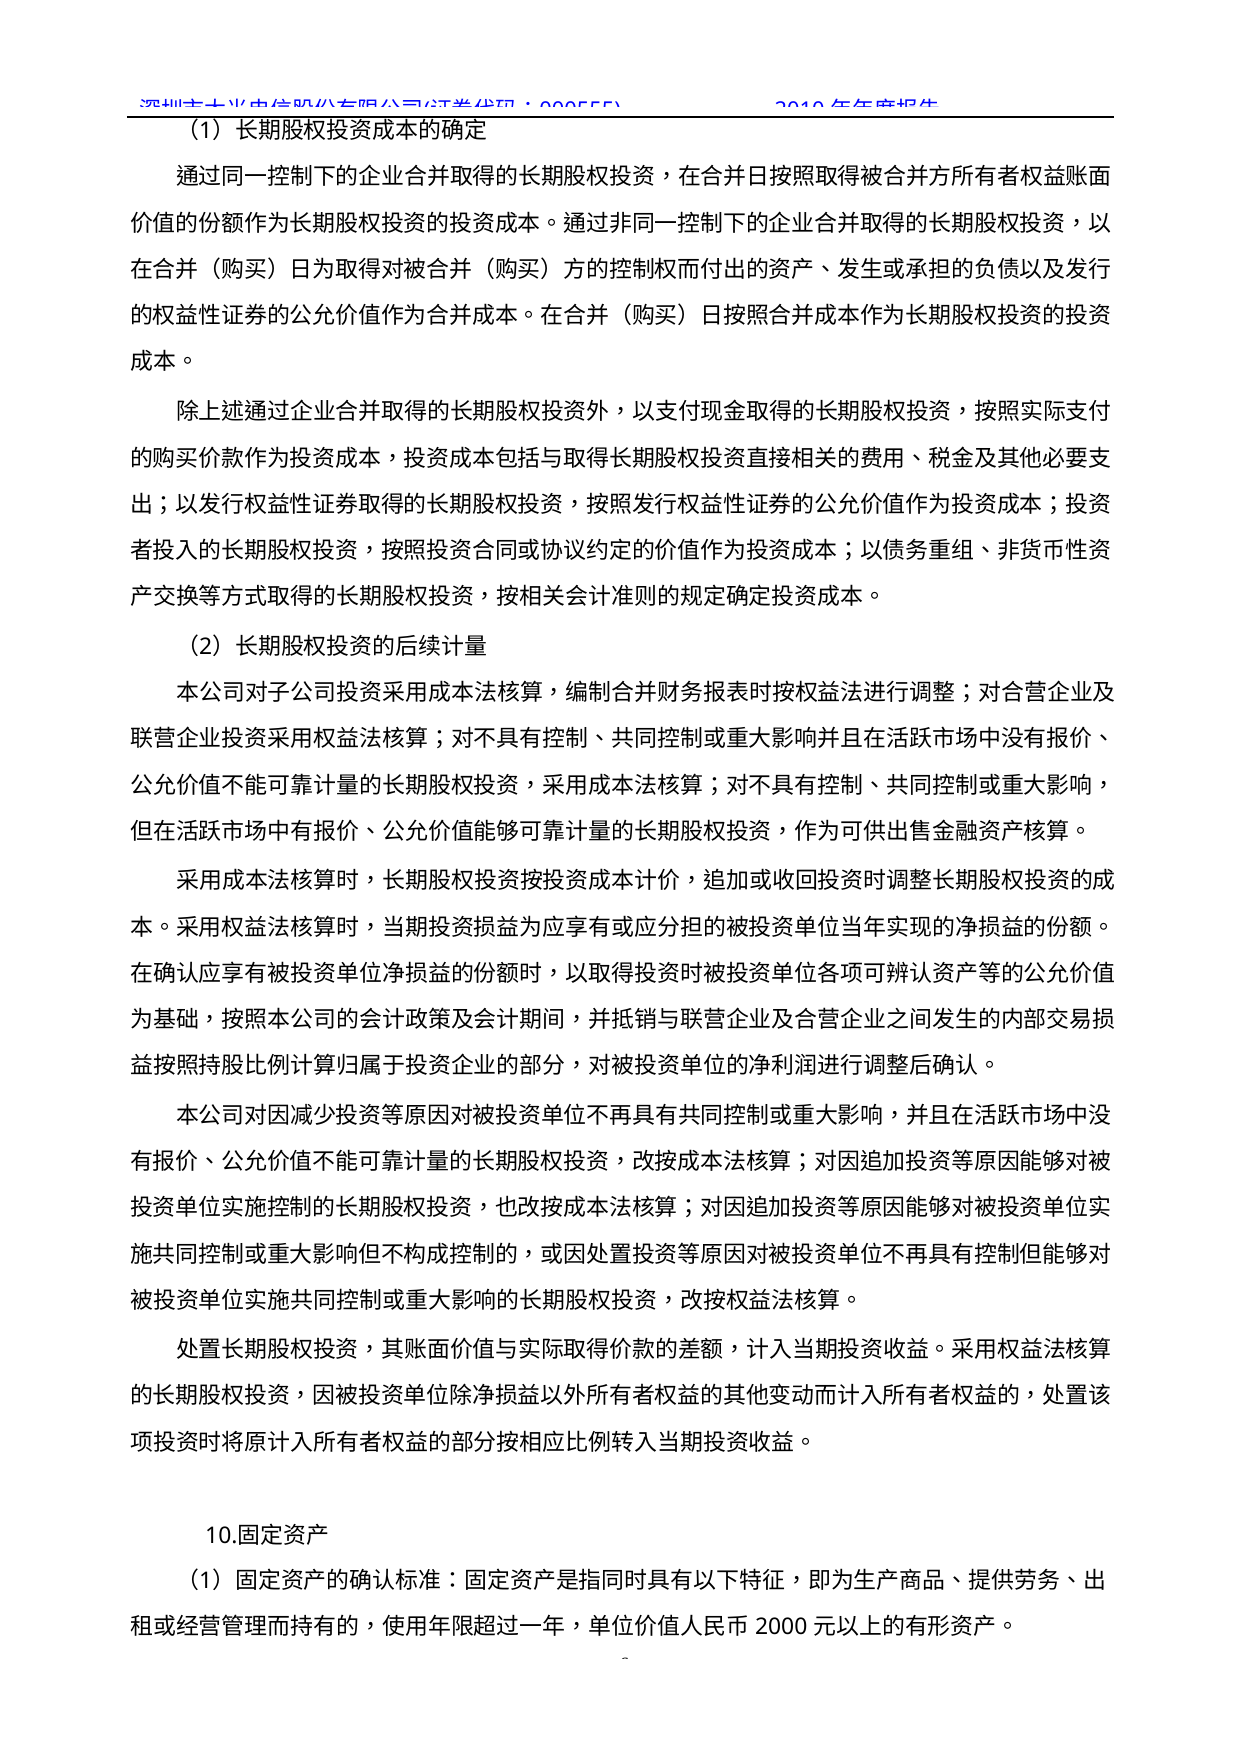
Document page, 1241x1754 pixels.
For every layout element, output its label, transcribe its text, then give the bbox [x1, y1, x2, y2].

text 本公司对子公司投资采用成本法核算，编制合并财务报表时按权益法进行调整；对合营企业及 联营企业投资采用权益法核算；对不具有控制、共同控制或重大影响并且在活跃市场中没有报价、 公允价值不能可靠计量的长期股权投资，采用成本法核算；对不具有控制、共同控制或重大影响， 但在活跃市场中有报价、公允价值能够可靠计量的长期股权投资，作为可供出售金融资产核算。 [130, 676, 1116, 846]
text （1）长期股权投资成本的确定 [176, 114, 1128, 145]
text 10.固定资产 [205, 1519, 1128, 1550]
text 租或经营管理而持有的，使用年限超过一年，单位价值人民币 2000 元以上的有形资产。 [130, 1610, 1128, 1641]
text （1）固定资产的确认标准：固定资产是指同时具有以下特征，即为生产商品、提供劳务、出 [176, 1564, 1128, 1596]
text 采用成本法核算时，长期股权投资按投资成本计价，追加或收回投资时调整长期股权投资的成 本。采用权益法核算时，当期投资损益为应享有或应分担的被投资单位当年实现的净损益的份额。 在确认应享有被投资单位净损益的份额时，以取得投资时被投资单位各项可辨认资产等的公允价值 为基础，按照本公司的会计政策及会计期间，并抵销与联营企业及合营企业之间发生的内部交易损 益按照持股比例计算归属于投资企业的部分，对被投资单位的净利润进行调整后确认。 [130, 864, 1116, 1081]
text 本公司对因减少投资等原因对被投资单位不再具有共同控制或重大影响，并且在活跃市场中没 有报价、公允价值不能可靠计量的长期股权投资，改按成本法核算；对因追加投资等原因能够对被 投资单位实施控制的长期股权投资，也改按成本法核算；对因追加投资等原因能够对被投资单位实 施共同控制或重大影响但不构成控制的，或因处置投资等原因对被投资单位不再具有控制但能够对 被投资单位实施共同控制或重大影响的长期股权投资，改按权益法核算。 [130, 1099, 1112, 1315]
text 处置长期股权投资，其账面价值与实际取得价款的差额，计入当期投资收益。采用权益法核算 的长期股权投资，因被投资单位除净损益以外所有者权益的其他变动而计入所有者权益的，处置该 项投资时将原计入所有者权益的部分按相应比例转入当期投资收益。 [130, 1333, 1112, 1457]
text 通过同一控制下的企业合并取得的长期股权投资，在合并日按照取得被合并方所有者权益账面 价值的份额作为长期股权投资的投资成本。通过非同一控制下的企业合并取得的长期股权投资，以 在合并（购买）日为取得对被合并（购买）方的控制权而付出的资产、发生或承担的负债以及发行 的权益性证券的公允价值作为合并成本。在合并（购买）日按照合并成本作为长期股权投资的投资 成本。 [130, 160, 1112, 377]
text （2）长期股权投资的后续计量 [176, 630, 1128, 661]
text 除上述通过企业合并取得的长期股权投资外，以支付现金取得的长期股权投资，按照实际支付 的购买价款作为投资成本，投资成本包括与取得长期股权投资直接相关的费用、税金及其他必要支 出；以发行权益性证券取得的长期股权投资，按照发行权益性证券的公允价值作为投资成本；投资 者投入的长期股权投资，按照投资合同或协议约定的价值作为投资成本；以债务重组、非货币性资 产交换等方式取得的长期股权投资，按相关会计准则的规定确定投资成本。 [130, 395, 1112, 612]
